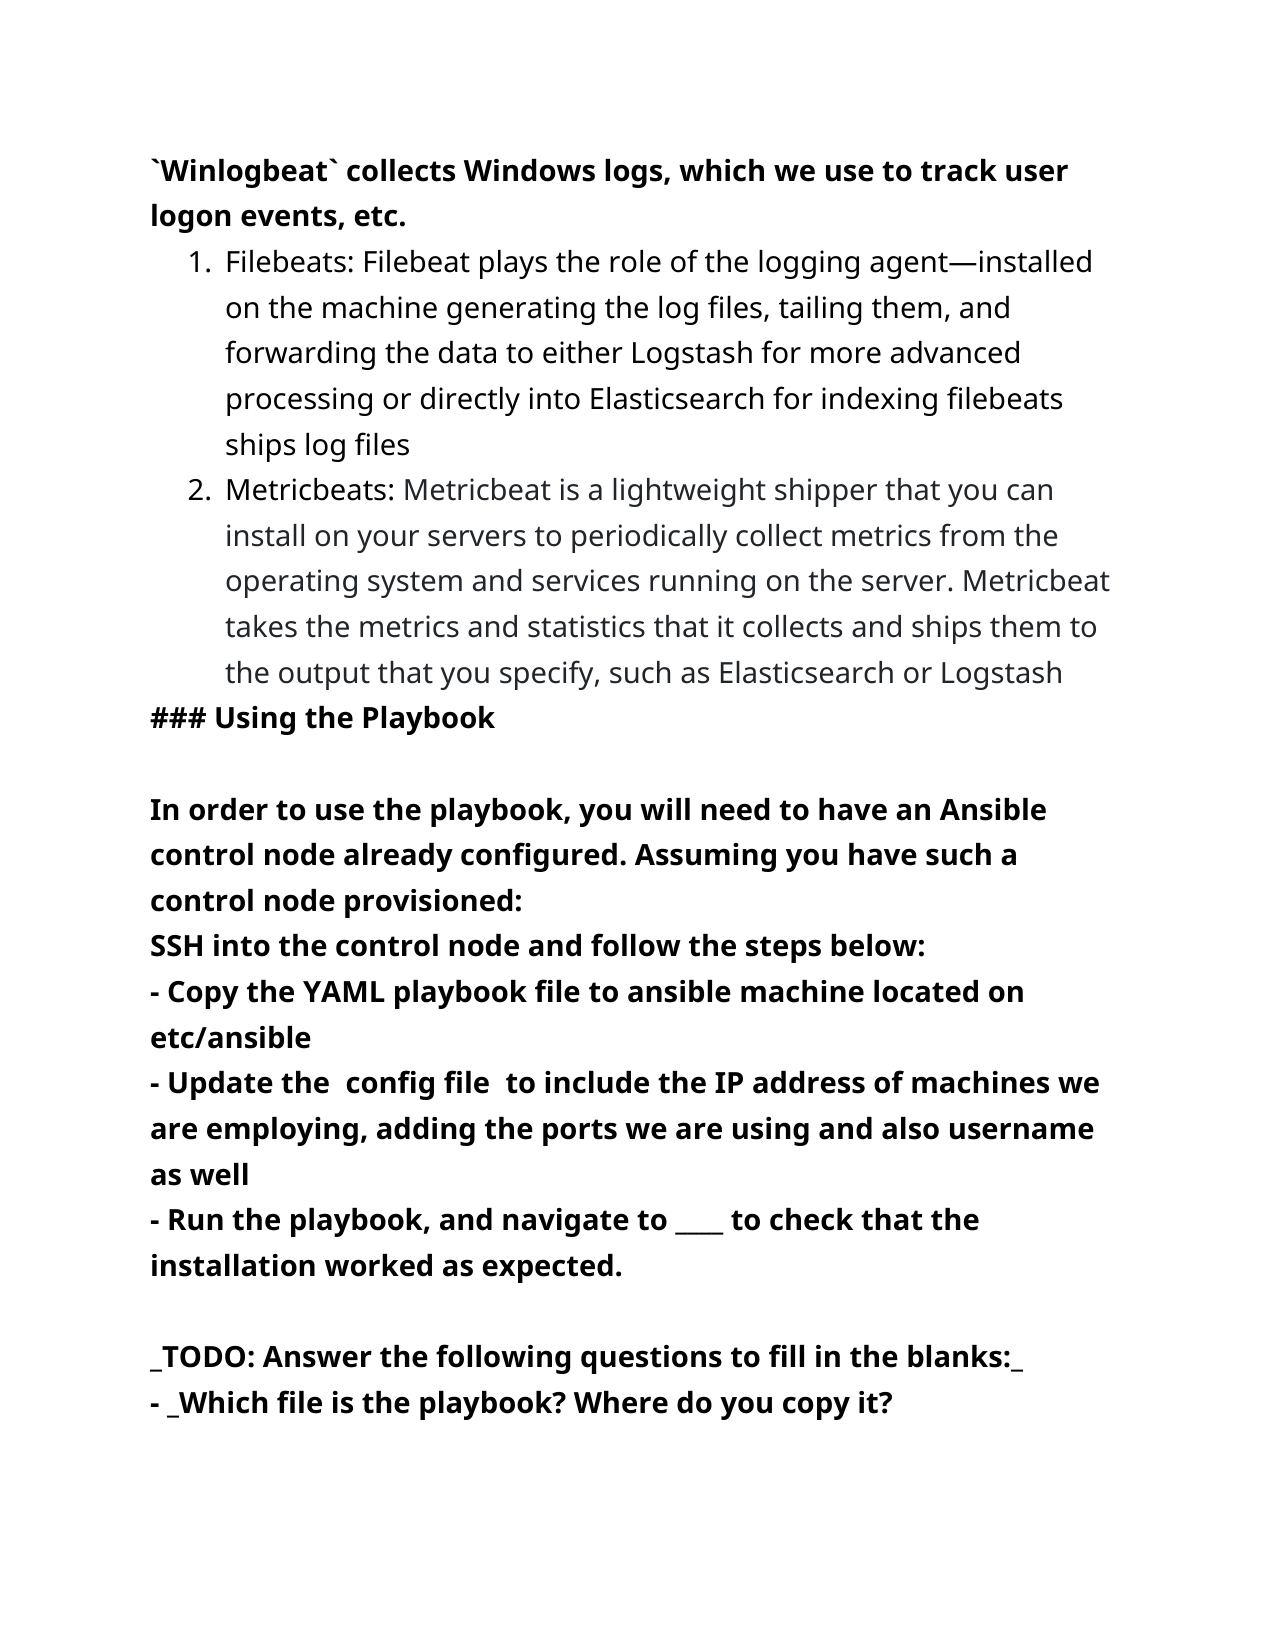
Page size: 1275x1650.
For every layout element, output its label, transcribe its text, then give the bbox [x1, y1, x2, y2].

text - Update the config file to include the IP address of machines we are employing, adding the ports we are using and also username as well [150, 1062, 1125, 1193]
list Filebeats: Filebeat plays the role of the logging agent—installed on the machine generating the log files, tailing them, and forwarding the data to either Logstash for more advanced processing or directly into Elasticsearch for indexing filebeats ships log files [187, 241, 1125, 463]
text _TODO: Answer the following questions to fill in the blanks:_ [150, 1336, 1125, 1376]
text ### Using the Playbook [150, 697, 1125, 737]
text SSH into the control node and follow the steps below: [150, 926, 1125, 965]
text In order to use the playbook, you will need to have an Ansible control node already configured. Assuming you have such a control node provisioned: [150, 789, 1125, 920]
text - _Which file is the playbook? Where do you copy it? [150, 1382, 1125, 1422]
list Metricbeats: Metricbeat is a lightweight shipper that you can install on your servers to periodically collect metrics from the operating system and services running on the server. Metricbeat takes the metrics and statistics that it collects and ships them to the output that you specify, such as Elasticsearch or Logstash [187, 469, 1125, 692]
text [150, 150, 1125, 235]
text - Copy the YAML playbook file to ansible machine located on etc/ansible [150, 971, 1125, 1057]
text - Run the playbook, and navigate to ____ to check that the installation worked as expected. [150, 1199, 1125, 1285]
